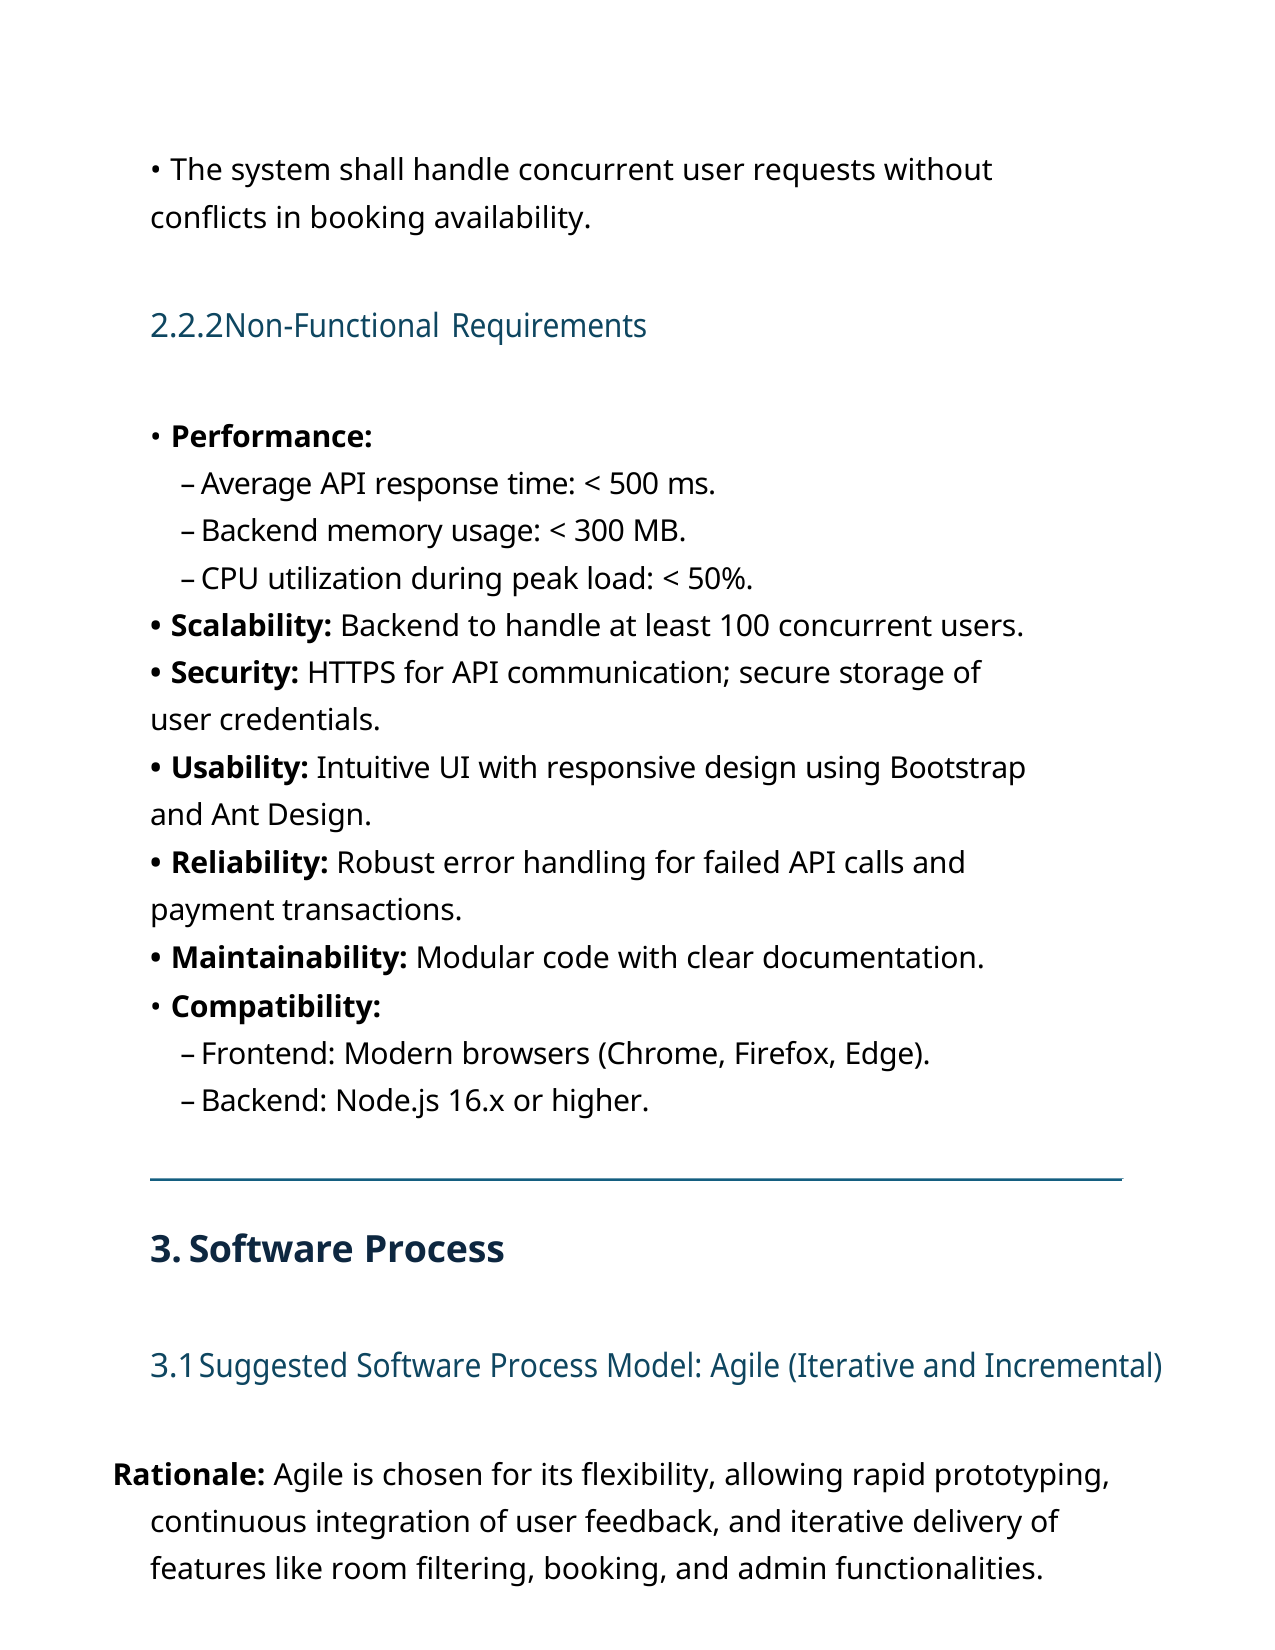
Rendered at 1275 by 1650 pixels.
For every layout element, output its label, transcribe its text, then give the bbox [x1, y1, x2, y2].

subtitle Non-Functional Requirements [150, 302, 1200, 348]
list Reliability: Robust error handling for failed API calls and payment transactions. [150, 841, 1018, 929]
subtitle Compatibility: [150, 985, 1200, 1026]
list Frontend: Modern browsers (Chrome, Firefox, Edge). [180, 1032, 1200, 1073]
list The system shall handle concurrent user requests without conflicts in booking availability. [150, 148, 1070, 237]
subtitle Performance: [150, 415, 1200, 456]
list Scalability: Backend to handle at least 100 concurrent users. [150, 604, 1200, 645]
list Backend memory usage: < 300 MB. [180, 509, 1200, 551]
list Maintainability: Modular code with clear documentation. [150, 936, 1200, 977]
list Average API response time: < 500 ms. [180, 462, 1200, 503]
list CPU utilization during peak load: < 50%. [180, 557, 1200, 598]
list Usability: Intuitive UI with responsive design using Bootstrap and Ant Design. [150, 746, 1063, 834]
subtitle Software Process [150, 1222, 1200, 1273]
list Security: HTTPS for API communication; secure storage of user credentials. [150, 651, 990, 739]
text Rationale: Agile is chosen for its flexibility, allowing rapid prototyping, continuous integration of user feedback, and iterative delivery of features like room filtering, booking, and admin functionalities. [112, 1453, 1111, 1589]
subtitle Suggested Software Process Model: Agile (Iterative and Incremental) [150, 1342, 1200, 1387]
list Backend: Node.js 16.x or higher. [180, 1079, 1200, 1120]
